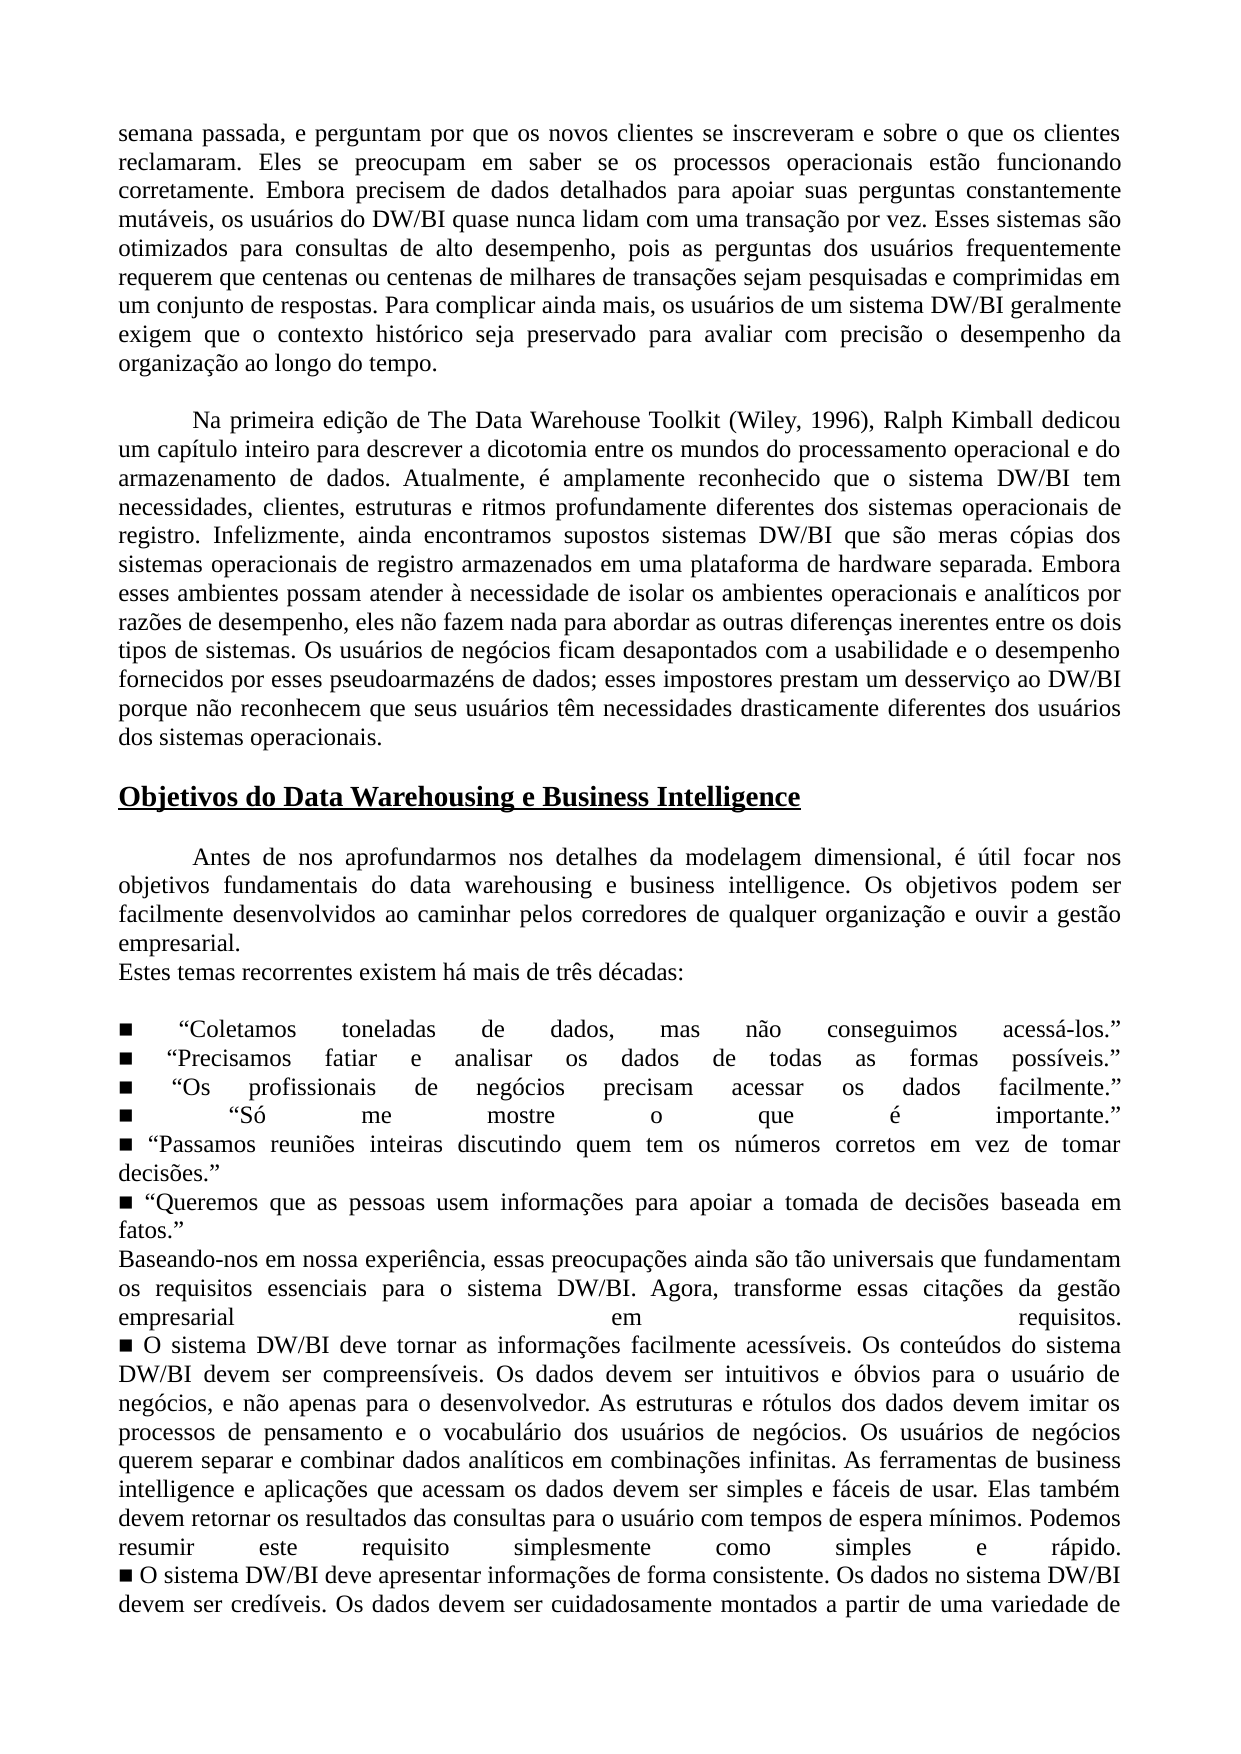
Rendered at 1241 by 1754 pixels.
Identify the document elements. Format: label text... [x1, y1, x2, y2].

text Estes temas recorrentes existem há mais de três décadas: [118, 957, 1122, 985]
text Na primeira edição de The Data Warehouse Toolkit (Wiley, 1996), Ralph Kimball dedicou um capítulo inteiro para descrever a dicotomia entre os mundos do processamento operacional e do armazenamento de dados. Atualmente, é amplamente reconhecido que o sistema DW/BI tem necessidades, clientes, estruturas e ritmos profundamente diferentes dos sistemas operacionais de registro. Infelizmente, ainda encontramos supostos sistemas DW/BI que são meras cópias dos sistemas operacionais de registro armazenados em uma plataforma de hardware separada. Embora esses ambientes possam atender à necessidade de isolar os ambientes operacionais e analíticos por razões de desempenho, eles não fazem nada para abordar as outras diferenças inerentes entre os dois tipos de sistemas. Os usuários de negócios ficam desapontados com a usabilidade e o desempenho fornecidos por esses pseudoarmazéns de dados; esses impostores prestam um desserviço ao DW/BI porque não reconhecem que seus usuários têm necessidades drasticamente diferentes dos usuários dos sistemas operacionais. [118, 377, 1122, 751]
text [118, 118, 1122, 377]
text Objetivos do Data Warehousing e Business Intelligence [118, 779, 1122, 813]
text Antes de nos aprofundarmos nos detalhes da modelagem dimensional, é útil focar nos objetivos fundamentais do data warehousing e business intelligence. Os objetivos podem ser facilmente desenvolvidos ao caminhar pelos corredores de qualquer organização e ouvir a gestão empresarial. [118, 813, 1122, 957]
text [118, 985, 1122, 1618]
